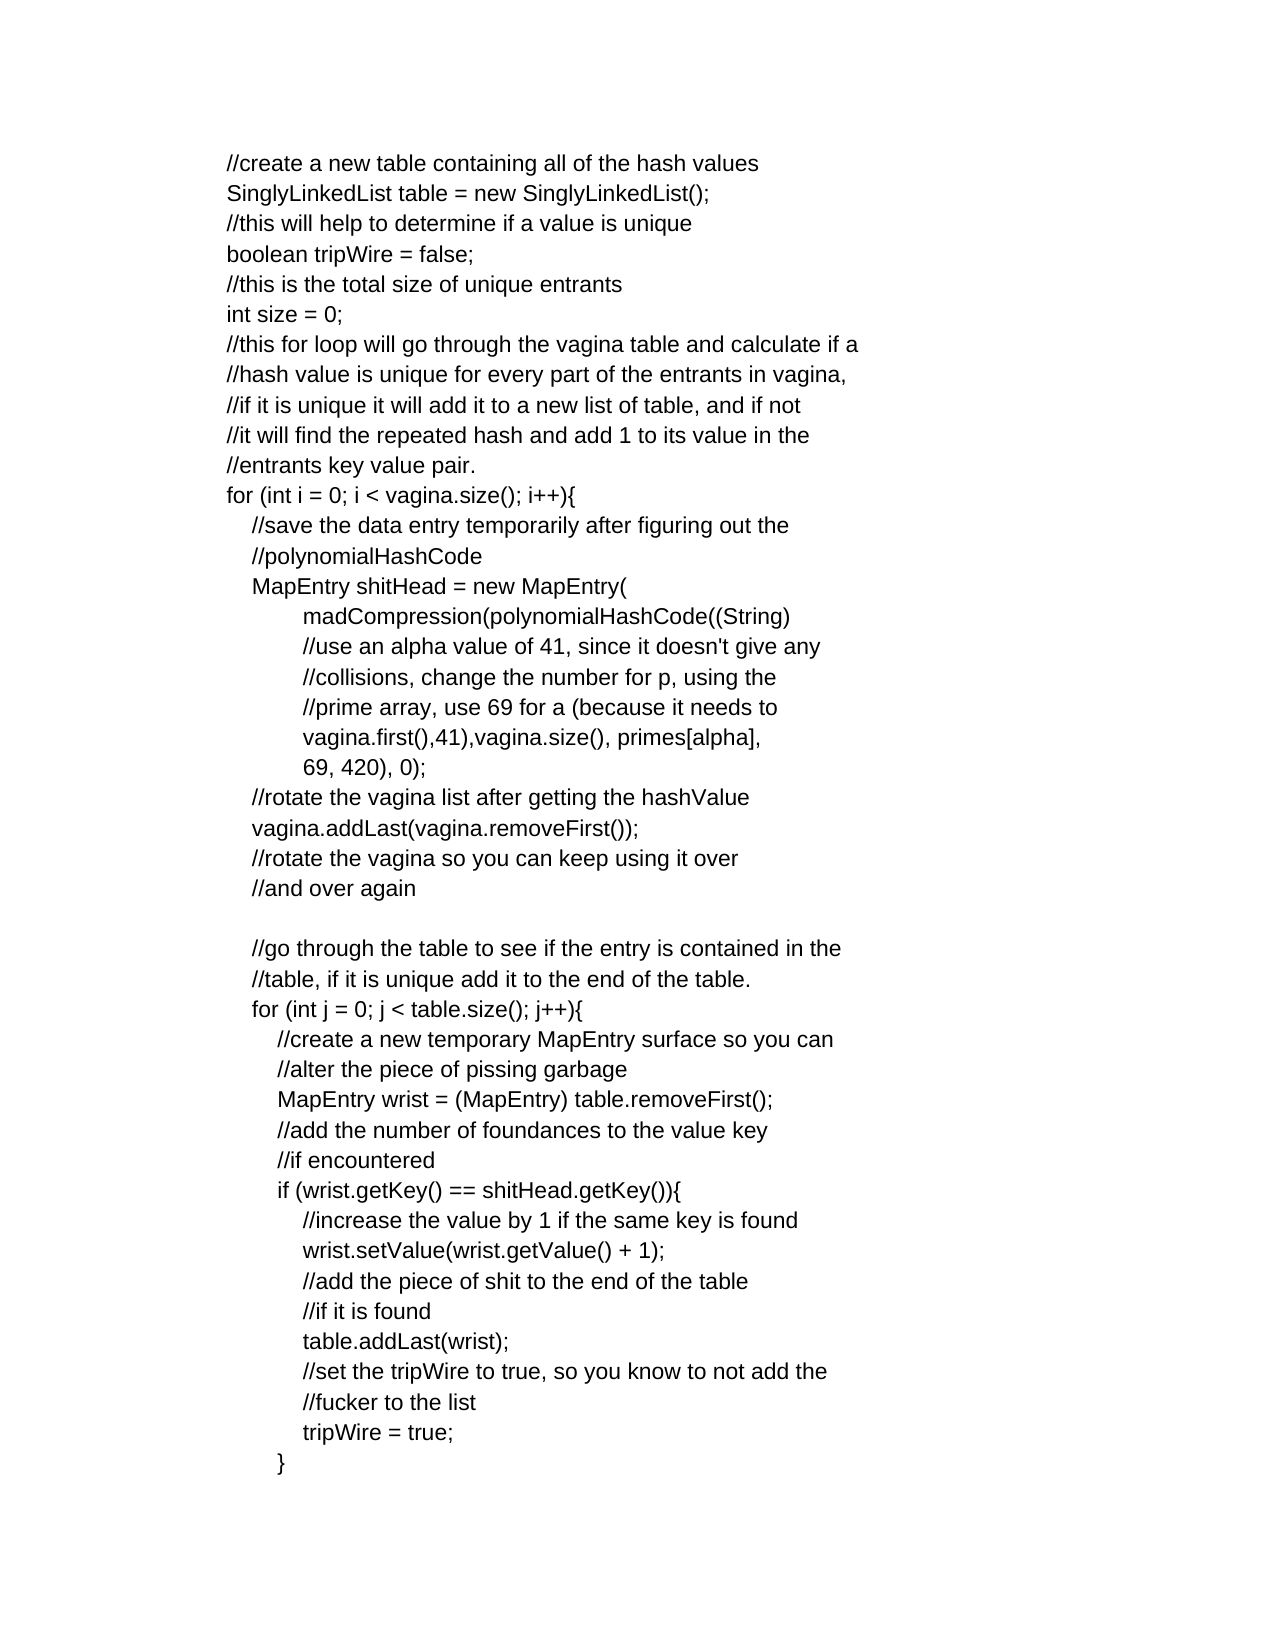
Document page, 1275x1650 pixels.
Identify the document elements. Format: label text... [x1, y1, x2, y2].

text //use an alpha value of 41, since it doesn't give any [150, 633, 1125, 660]
text //if encountered [150, 1147, 1125, 1173]
text //add the piece of shit to the end of the table [150, 1268, 1125, 1294]
text //hash value is unique for every part of the entrants in vagina, [150, 361, 1125, 388]
text //collisions, change the number for p, using the [150, 663, 1125, 690]
text //save the data entry temporarily after figuring out the [150, 512, 1125, 539]
text 69, 420), 0); [150, 754, 1125, 781]
text //rotate the vagina so you can keep using it over [150, 845, 1125, 871]
text //if it is found [150, 1298, 1125, 1324]
text //set the tripWire to true, so you know to not add the [150, 1358, 1125, 1385]
text } [150, 1449, 1125, 1475]
text if (wrist.getKey() == shitHead.getKey()){ [150, 1177, 1125, 1203]
text //if it is unique it will add it to a new list of table, and if not [150, 392, 1125, 418]
text table.addLast(wrist); [150, 1328, 1125, 1354]
text tripWire = true; [150, 1419, 1125, 1445]
text boolean tripWire = false; [150, 241, 1125, 267]
text MapEntry shitHead = new MapEntry( [150, 573, 1125, 599]
text //create a new temporary MapEntry surface so you can [150, 1026, 1125, 1052]
text for (int i = 0; i < vagina.size(); i++){ [150, 482, 1125, 509]
text //this for loop will go through the vagina table and calculate if a [150, 331, 1125, 358]
text SinglyLinkedList table = new SinglyLinkedList(); [150, 180, 1125, 207]
text //and over again [150, 875, 1125, 901]
text int size = 0; [150, 301, 1125, 327]
text //create a new table containing all of the hash values [150, 150, 1125, 176]
text //fucker to the list [150, 1388, 1125, 1415]
text //table, if it is unique add it to the end of the table. [150, 966, 1125, 992]
text //this is the total size of unique entrants [150, 271, 1125, 297]
text //prime array, use 69 for a (because it needs to [150, 694, 1125, 720]
text for (int j = 0; j < table.size(); j++){ [150, 996, 1125, 1022]
text //it will find the repeated hash and add 1 to its value in the [150, 422, 1125, 448]
text wrist.setValue(wrist.getValue() + 1); [150, 1237, 1125, 1264]
text madCompression(polynomialHashCode((String) [150, 603, 1125, 629]
text //entrants key value pair. [150, 452, 1125, 478]
text vagina.first(),41),vagina.size(), primes[alpha], [150, 724, 1125, 750]
text //polynomialHashCode [150, 543, 1125, 569]
text //alter the piece of pissing garbage [150, 1056, 1125, 1083]
text //increase the value by 1 if the same key is found [150, 1207, 1125, 1234]
text vagina.addLast(vagina.removeFirst()); [150, 814, 1125, 841]
text //this will help to determine if a value is unique [150, 210, 1125, 237]
text MapEntry wrist = (MapEntry) table.removeFirst(); [150, 1086, 1125, 1113]
text //rotate the vagina list after getting the hashValue [150, 784, 1125, 811]
text //add the number of foundances to the value key [150, 1117, 1125, 1143]
text //go through the table to see if the entry is contained in the [150, 935, 1125, 962]
